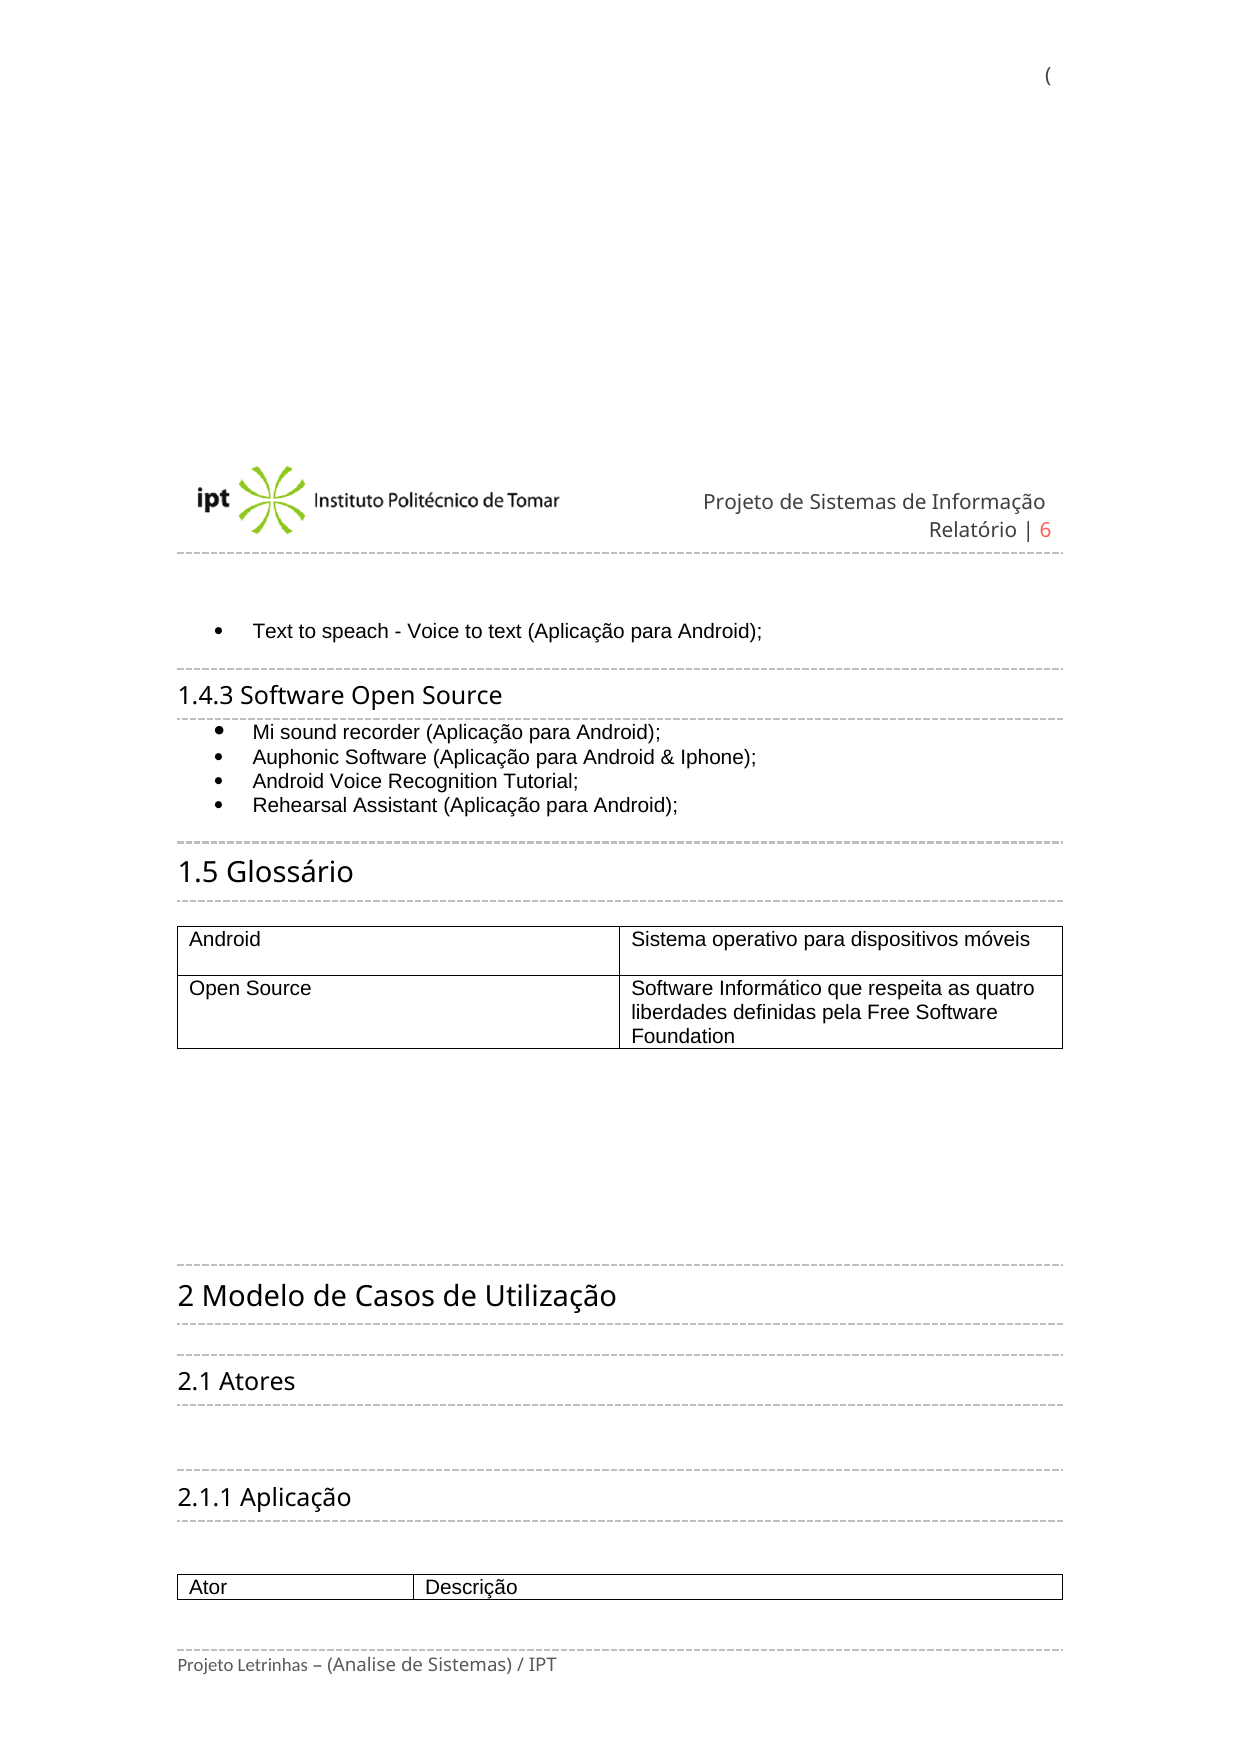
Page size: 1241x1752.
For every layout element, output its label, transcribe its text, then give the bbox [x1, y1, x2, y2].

subtitle 1.4.3 Software Open Source [177, 667, 1063, 720]
list Text to speach - Voice to text (Aplicação para Android); [215, 619, 1063, 643]
list Android Voice Recognition Tutorial; [215, 769, 1063, 793]
table_cell Open Source [178, 976, 619, 1048]
subtitle 2.1 Atores [177, 1354, 1063, 1406]
list Rehearsal Assistant (Aplicação para Android); [215, 793, 1063, 817]
subtitle 2.1.1 Aplicação [177, 1469, 1063, 1522]
table_header Android [178, 927, 619, 975]
table_cell Software Informático que respeita as quatro liberdades definidas pela Free Software Foundation [620, 976, 1062, 1048]
list Auphonic Software (Aplicação para Android & Iphone); [215, 745, 1063, 769]
picture [189, 461, 564, 536]
table_header Sistema operativo para dispositivos móveis [620, 927, 1062, 975]
table_header Descrição [414, 1575, 1062, 1599]
list Mi sound recorder (Aplicação para Android); [215, 720, 1063, 745]
subtitle 1.5 Glossário [177, 841, 1063, 902]
subtitle 2 Modelo de Casos de Utilização [177, 1264, 1063, 1325]
table_header Ator [178, 1575, 413, 1599]
